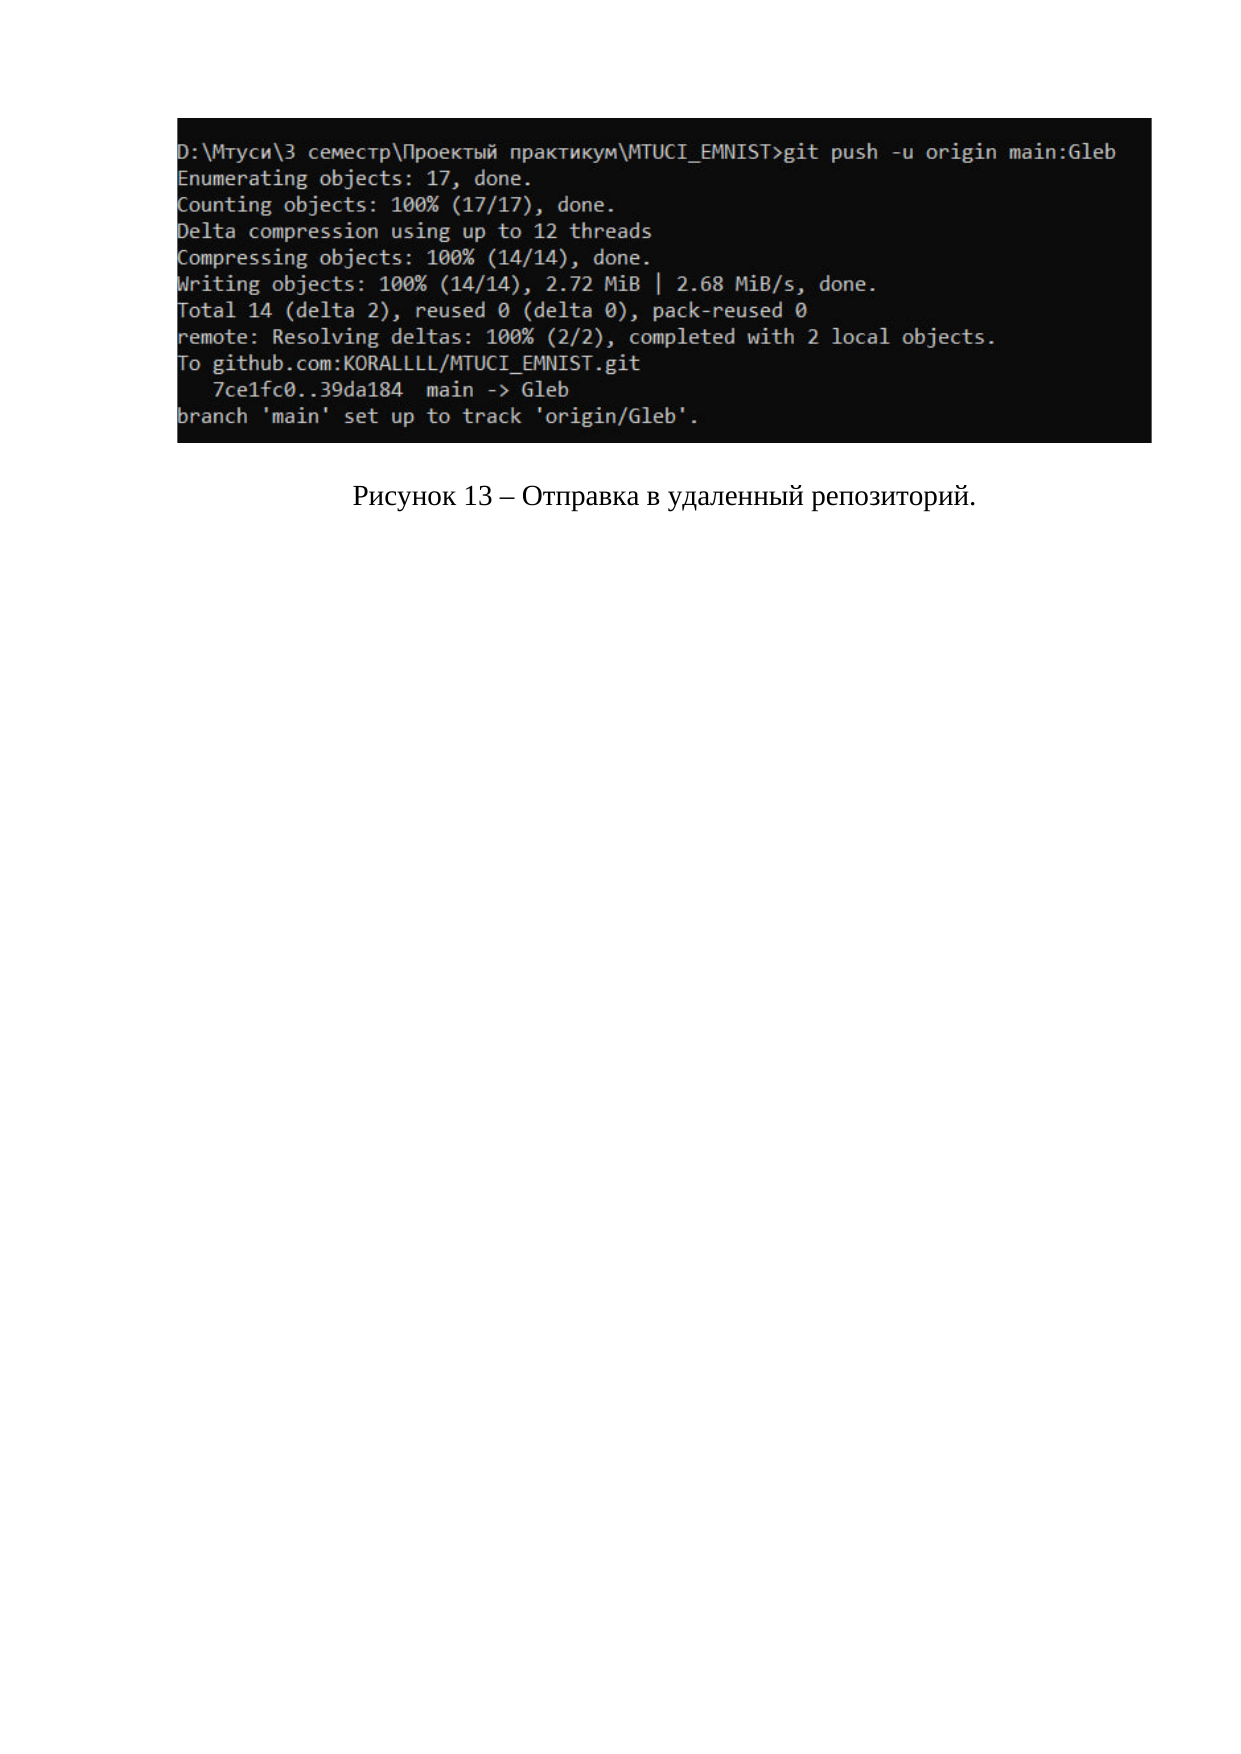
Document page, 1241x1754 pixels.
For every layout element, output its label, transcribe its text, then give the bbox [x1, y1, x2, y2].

picture [177, 118, 1152, 443]
text Рисунок 13 – Отправка в удаленный репозиторий. [177, 478, 1152, 511]
